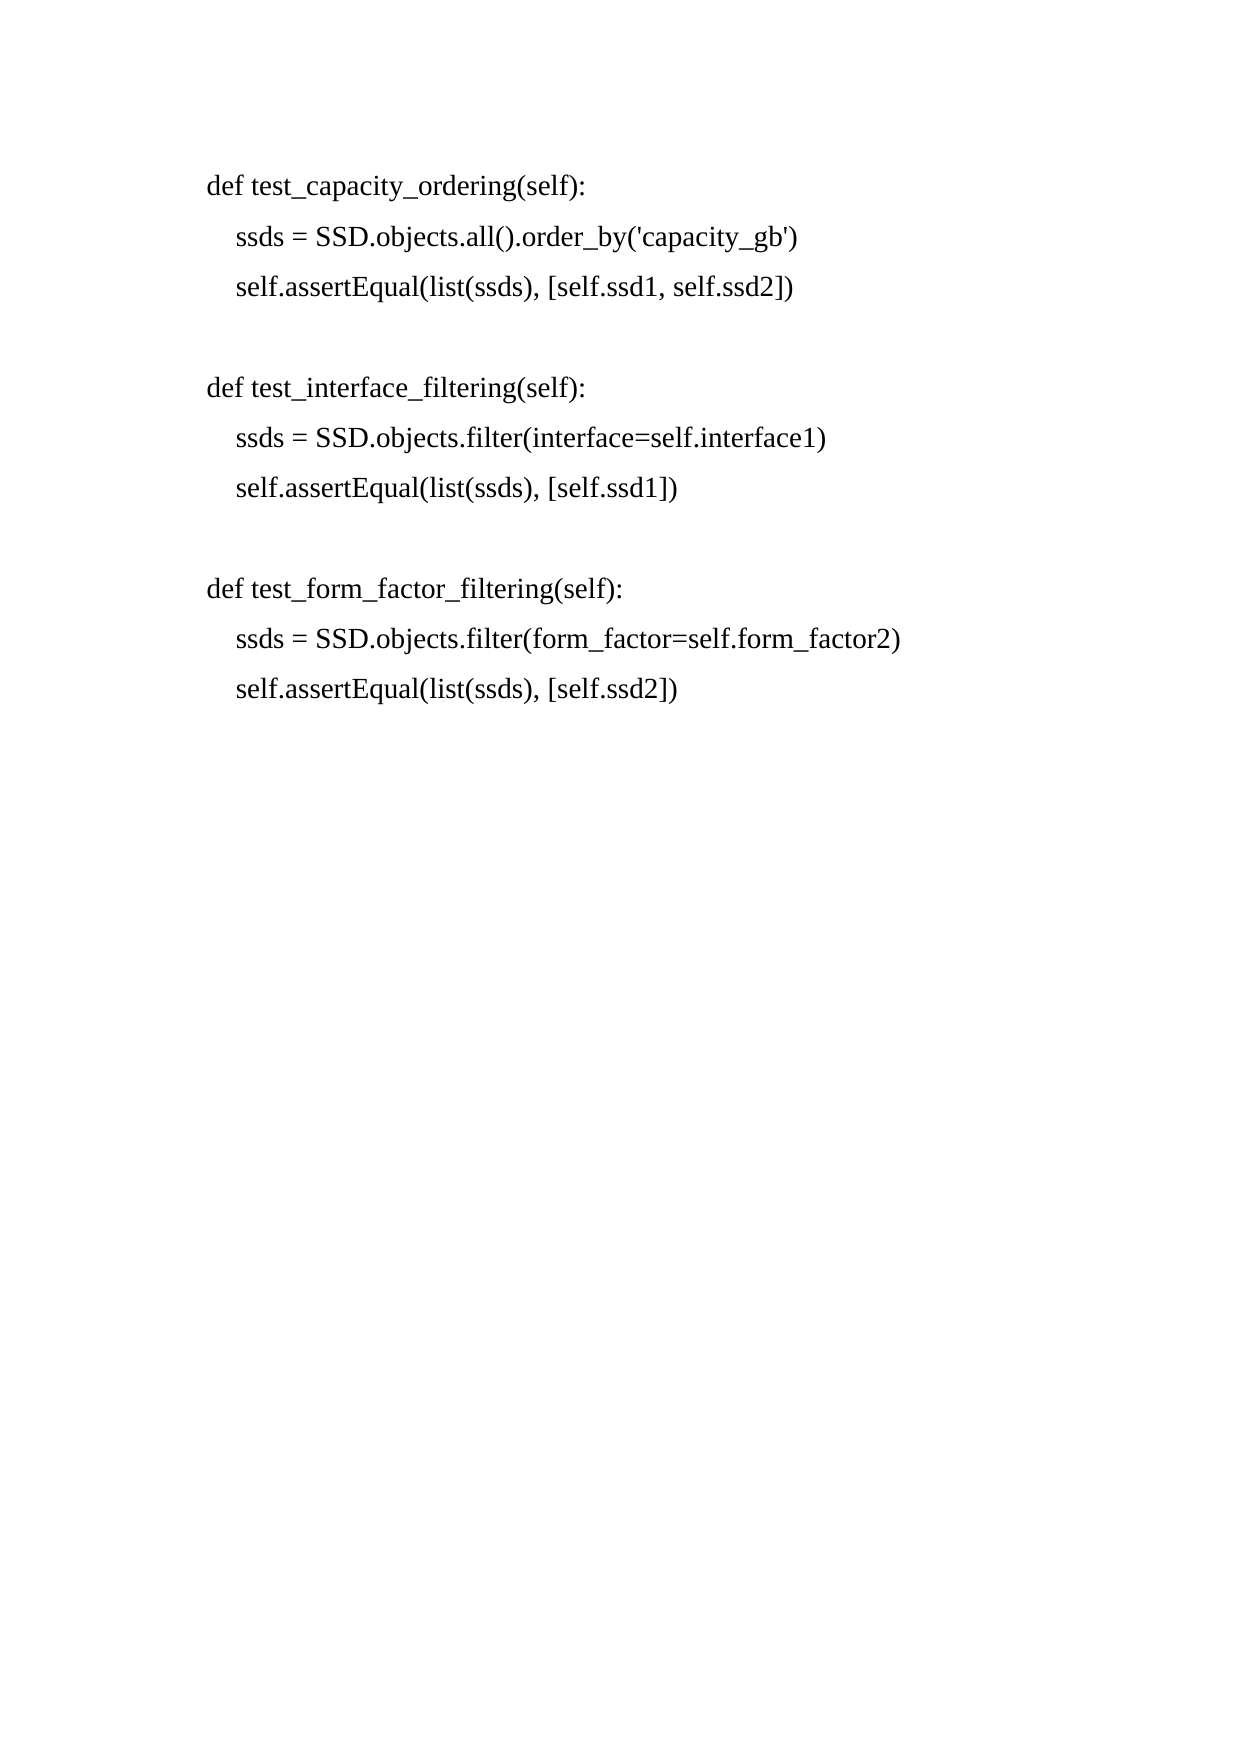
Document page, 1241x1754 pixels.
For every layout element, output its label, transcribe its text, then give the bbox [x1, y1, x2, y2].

text def test_capacity_ordering(self): [177, 168, 1152, 202]
text def test_interface_filtering(self): [177, 370, 1152, 403]
text ssds = SSD.objects.all().order_by('capacity_gb') [177, 219, 1152, 252]
text ssds = SSD.objects.filter(interface=self.interface1) [177, 420, 1152, 453]
text ssds = SSD.objects.filter(form_factor=self.form_factor2) [177, 621, 1152, 655]
text self.assertEqual(list(ssds), [self.ssd1]) [177, 470, 1152, 504]
text def test_form_factor_filtering(self): [177, 571, 1152, 604]
text self.assertEqual(list(ssds), [self.ssd2]) [177, 672, 1152, 705]
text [177, 269, 1152, 303]
